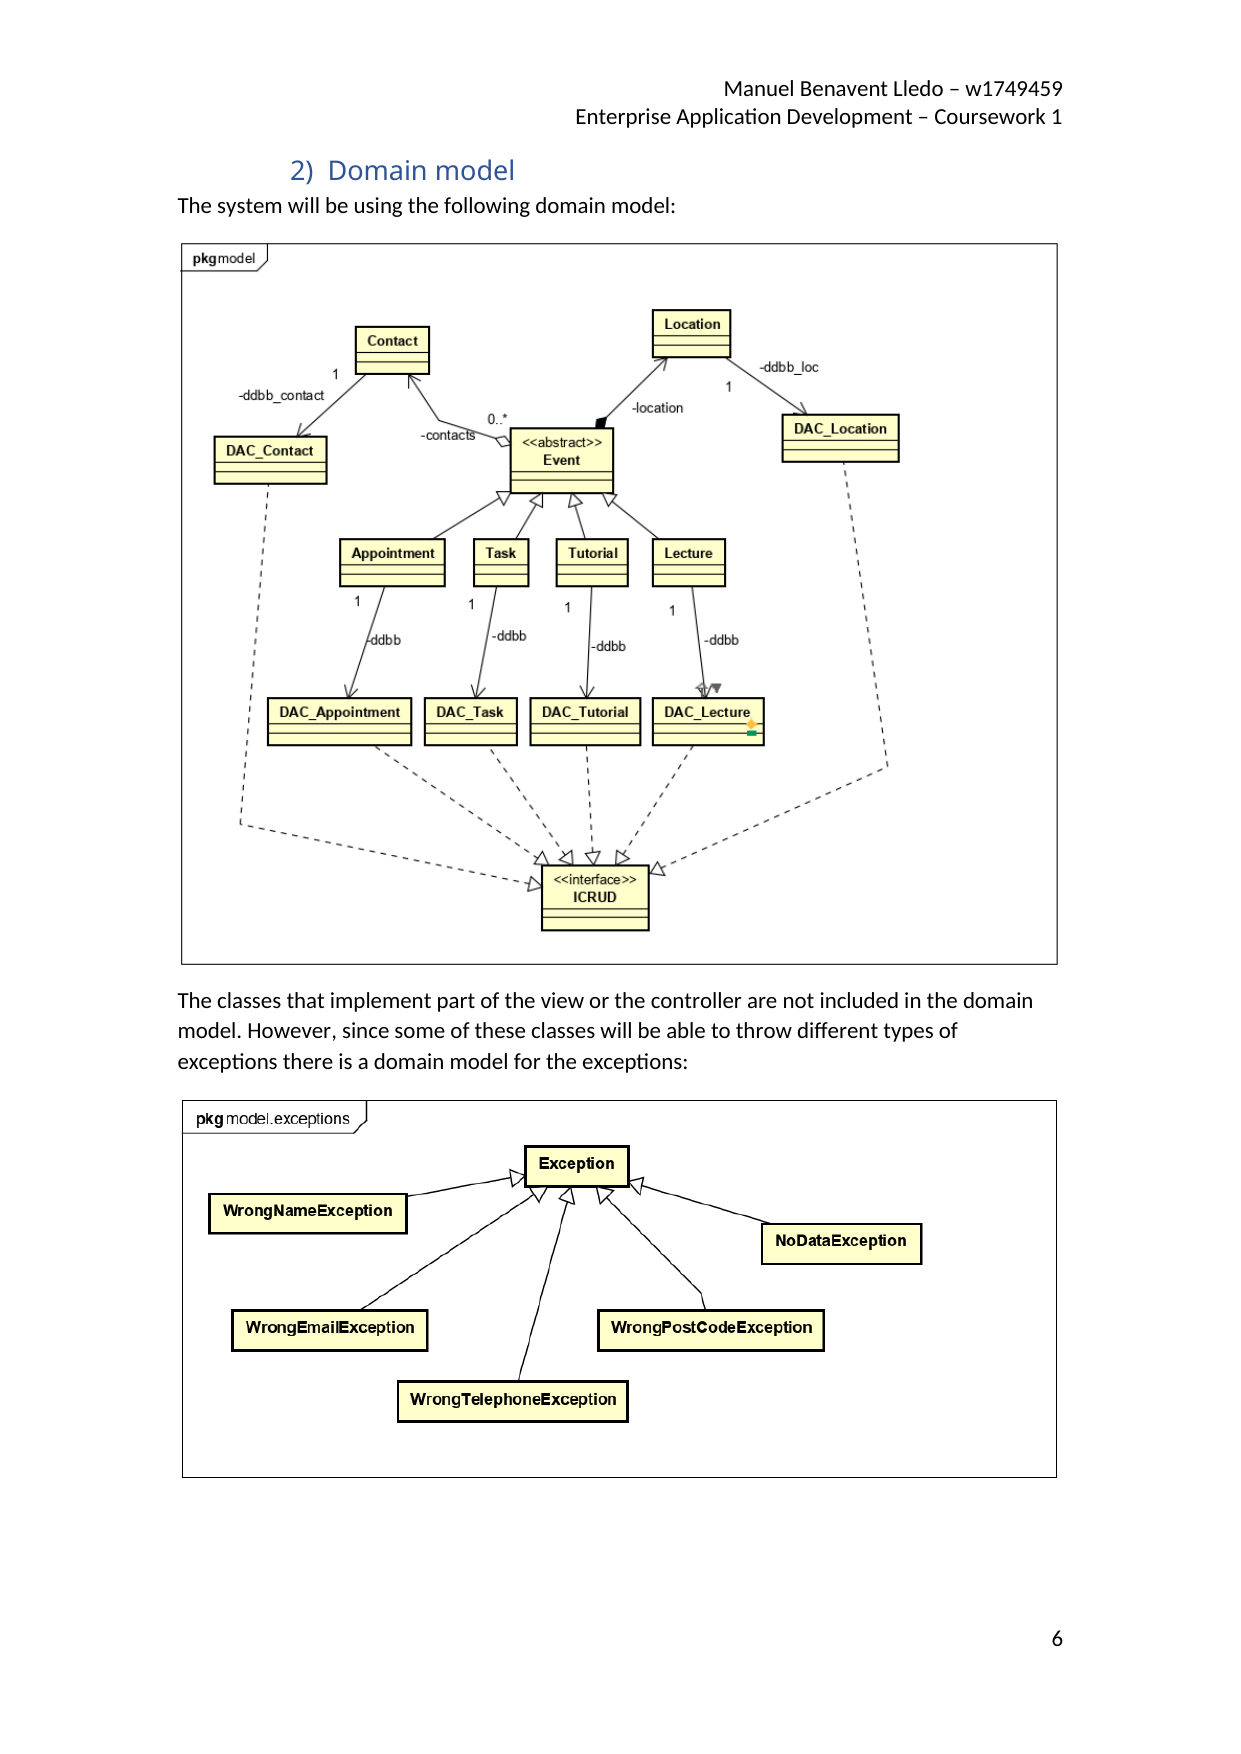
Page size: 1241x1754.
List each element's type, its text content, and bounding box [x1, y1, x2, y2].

text The system will be using the following domain model: [177, 192, 1063, 219]
picture [177, 238, 1063, 968]
text The classes that implement part of the view or the controller are not included in the domain model. However, since some of these classes will be able to throw different types of exceptions there is a domain model for the exceptions: [177, 986, 1063, 1075]
picture [177, 1093, 1063, 1487]
subtitle Domain model [290, 152, 1063, 189]
